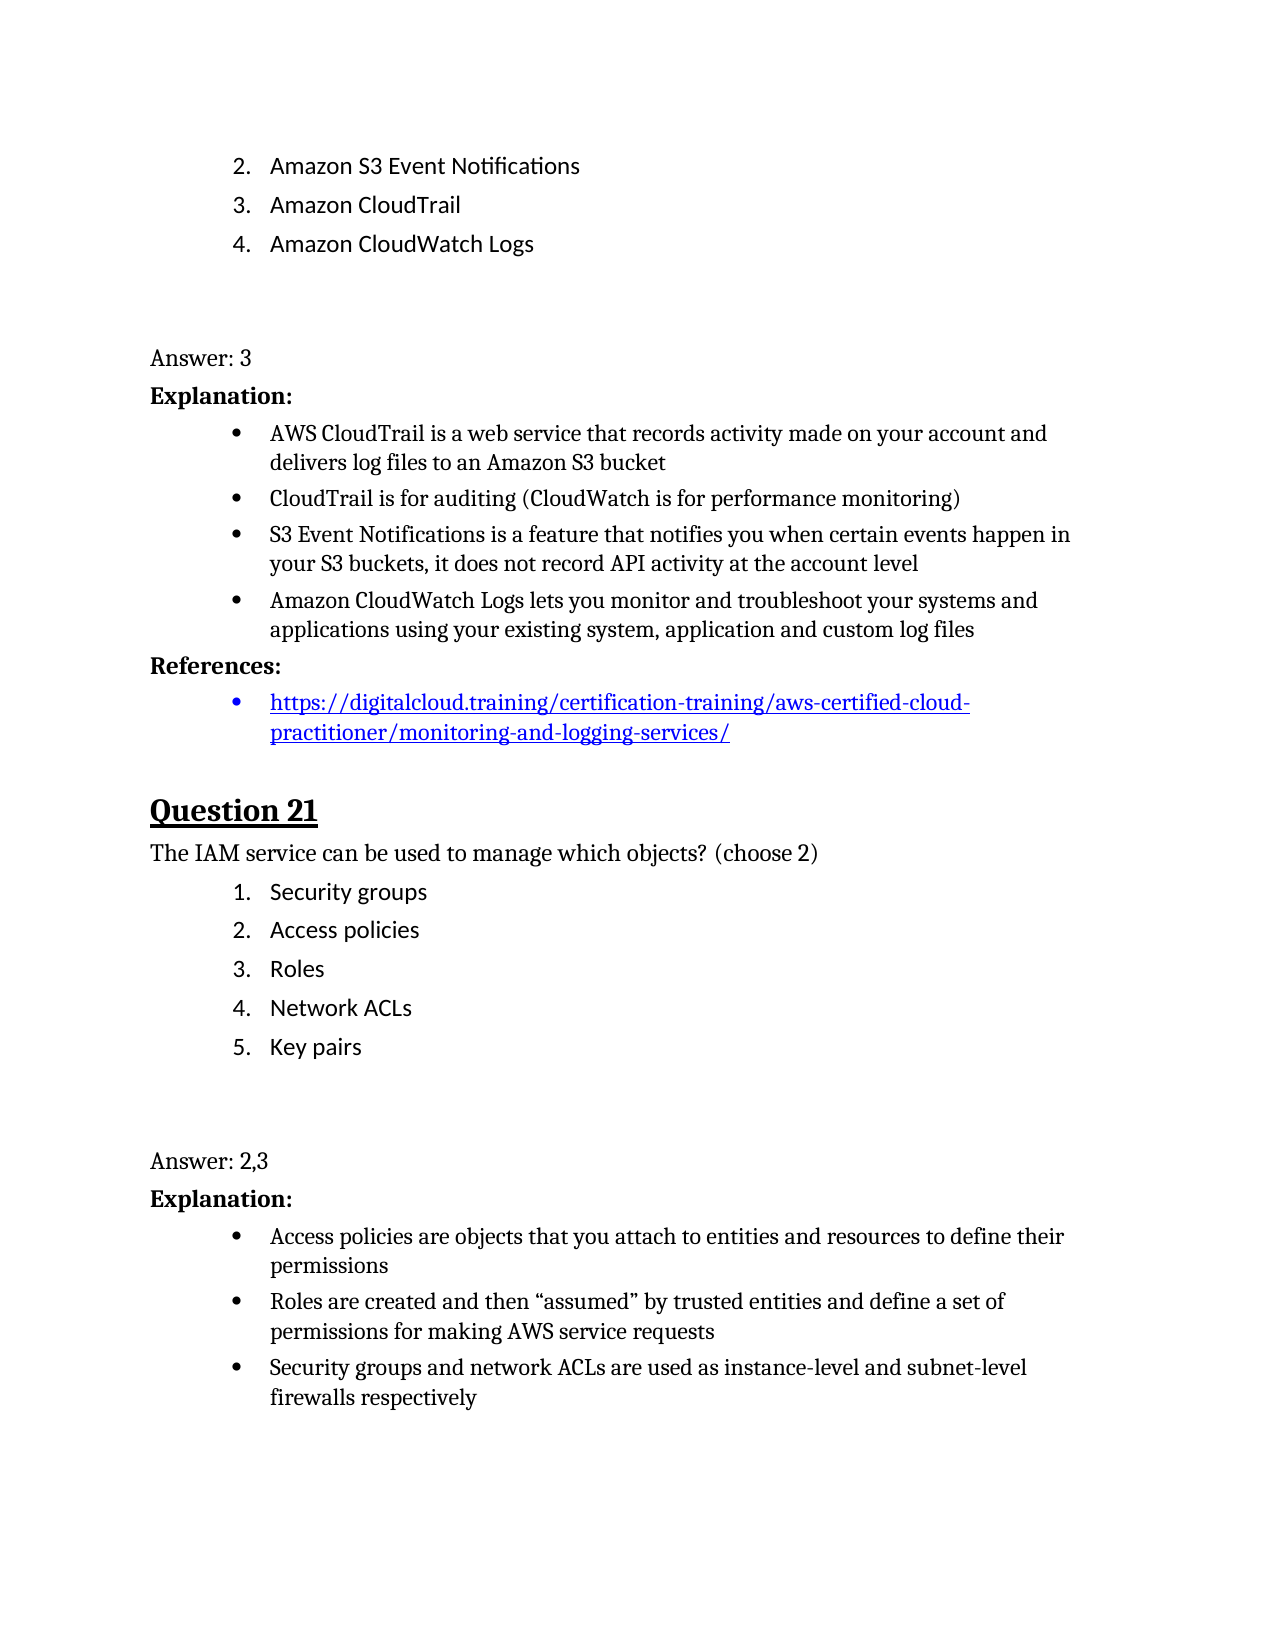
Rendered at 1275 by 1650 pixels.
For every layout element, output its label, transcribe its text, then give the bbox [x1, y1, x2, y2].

text The IAM service can be used to manage which objects? (choose 2) [150, 838, 1135, 867]
list Amazon CloudTrail [232, 189, 1135, 219]
text Answer: 2,3 [150, 1147, 1135, 1176]
list Network ACLs [232, 992, 1135, 1023]
list Amazon S3 Event Notifications [232, 150, 1135, 181]
list Roles are created and then “assumed” by trusted entities and define a set of [232, 1288, 1135, 1316]
subtitle References: [150, 652, 1135, 680]
text Explanation: [150, 382, 1135, 411]
list AWS CloudTrail is a web service that records activity made on your account and delivers log files to an Amazon S3 bucket [232, 419, 1086, 476]
list Access policies are objects that you attach to entities and resources to define their permissions [232, 1223, 1104, 1280]
list Access policies [232, 914, 1135, 945]
list Amazon CloudWatch Logs lets you monitor and troubleshoot your systems and applications using your existing system, application and custom log files [232, 586, 1077, 643]
list Security groups and network ACLs are used as instance-level and subnet-level firewalls respectively [232, 1354, 1066, 1411]
list Roles [232, 953, 1135, 984]
list Security groups [232, 876, 1135, 906]
text Explanation: [150, 1185, 1135, 1214]
list https://digitalcloud.training/certification-training/aws-certified-cloud- practitioner/monitoring-and-logging-services/ [232, 689, 1004, 746]
text permissions for making AWS service requests [270, 1317, 1135, 1345]
list CloudTrail is for auditing (CloudWatch is for performance monitoring) [232, 485, 1135, 512]
list Amazon CloudWatch Logs [232, 228, 1135, 258]
subtitle Question 21 [150, 792, 1135, 830]
list S3 Event Notifications is a feature that notifies you when certain events happen in your S3 buckets, it does not record API activity at the account level [232, 521, 1104, 578]
text Answer: 3 [150, 344, 1135, 373]
list Key pairs [232, 1031, 1135, 1062]
